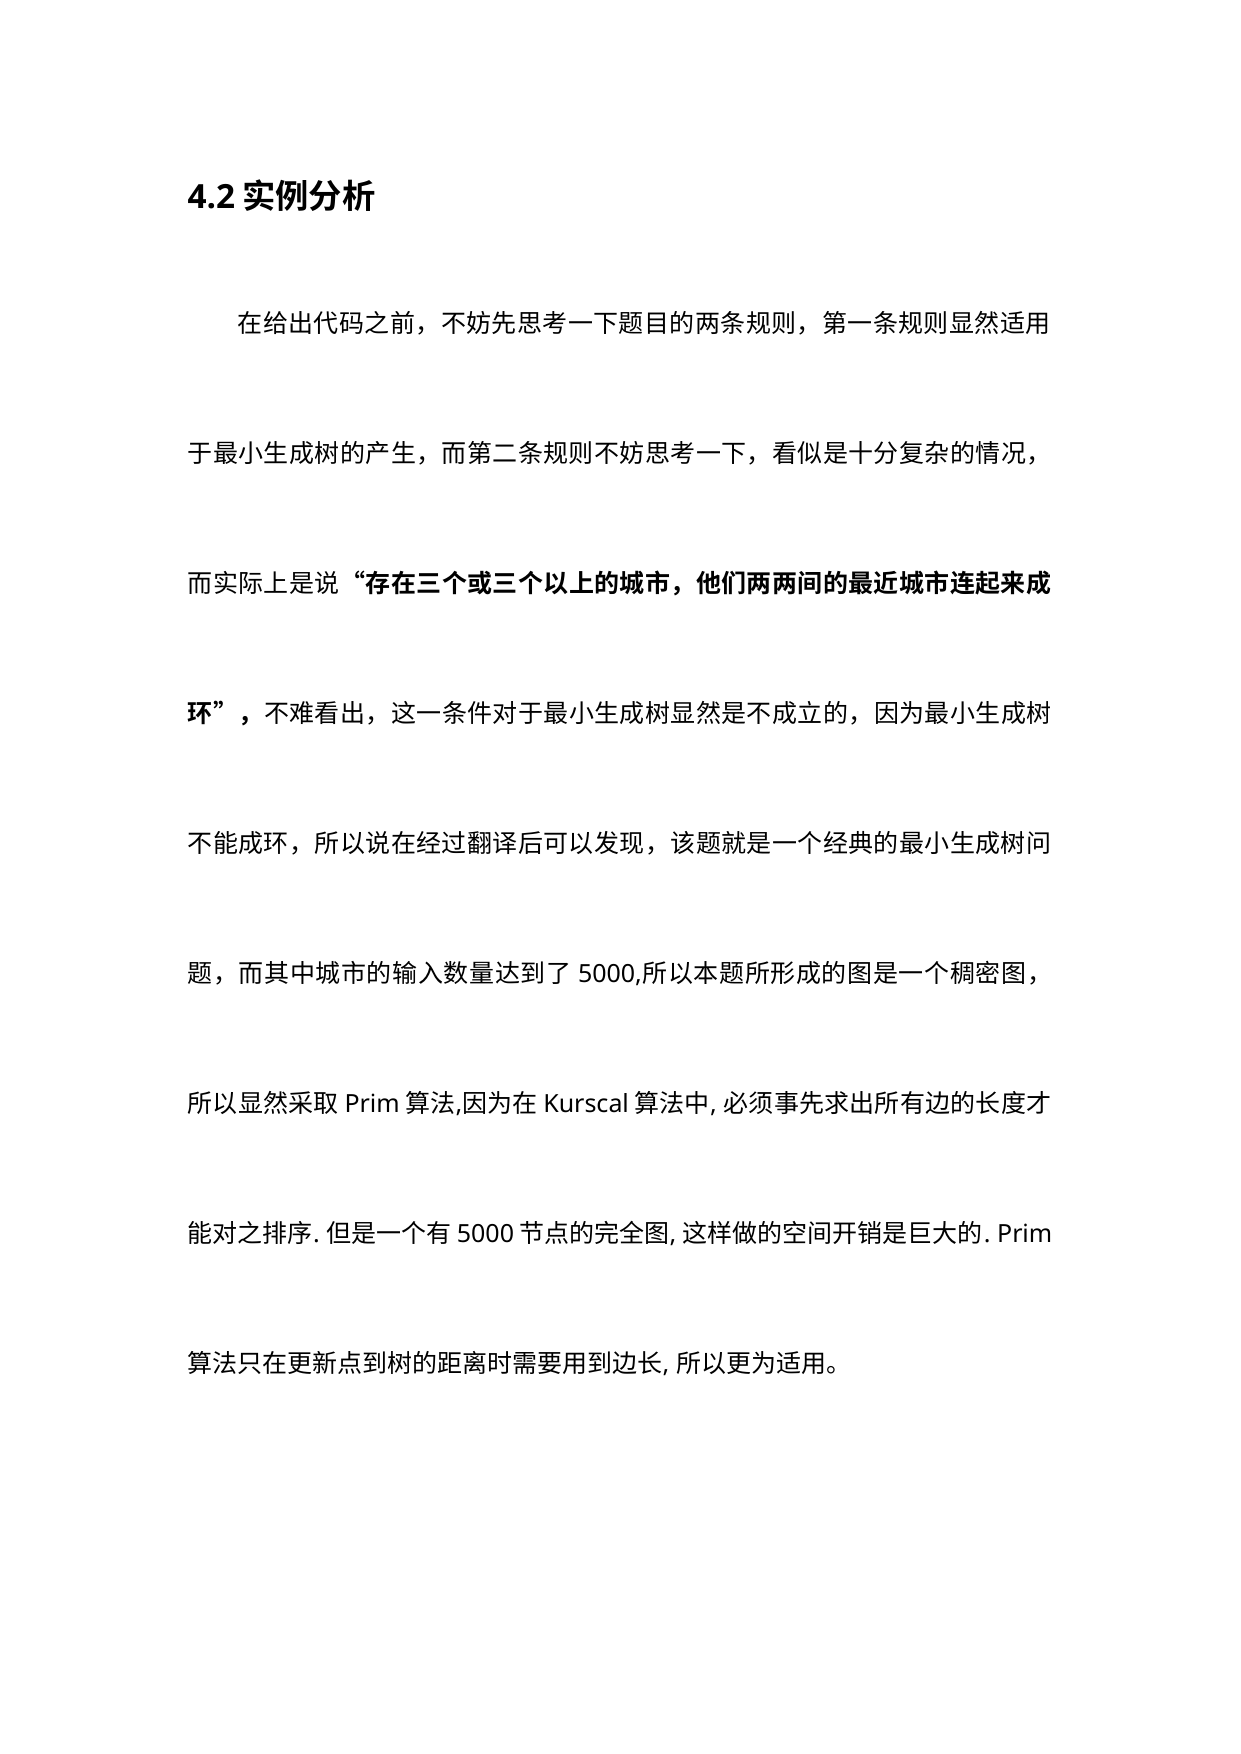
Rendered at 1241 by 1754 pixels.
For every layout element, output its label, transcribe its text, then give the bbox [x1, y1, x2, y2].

text 在给出代码之前，不妨先思考一下题目的两条规则，第一条规则显然适用于最小生成树的产生，而第二条规则不妨思考一下，看似是十分复杂的情况，而实际上是说“存在三个或三个以上的城市，他们两两间的最近城市连起来成环”，不难看出，这一条件对于最小生成树显然是不成立的，因为最小生成树不能成环，所以说在经过翻译后可以发现，该题就是一个经典的最小生成树问题，而其中城市的输入数量达到了5000,所以本题所形成的图是一个稠密图，所以显然采取Prim算法,因为在Kurscal算法中, 必须事先求出所有边的长度才能对之排序. 但是一个有5000节点的完全图, 这样做的空间开销是巨大的. Prim算法只在更新点到树的距离时需要用到边长, 所以更为适用。 [187, 289, 1053, 1394]
subtitle 4.2实例分析 [187, 162, 1053, 227]
